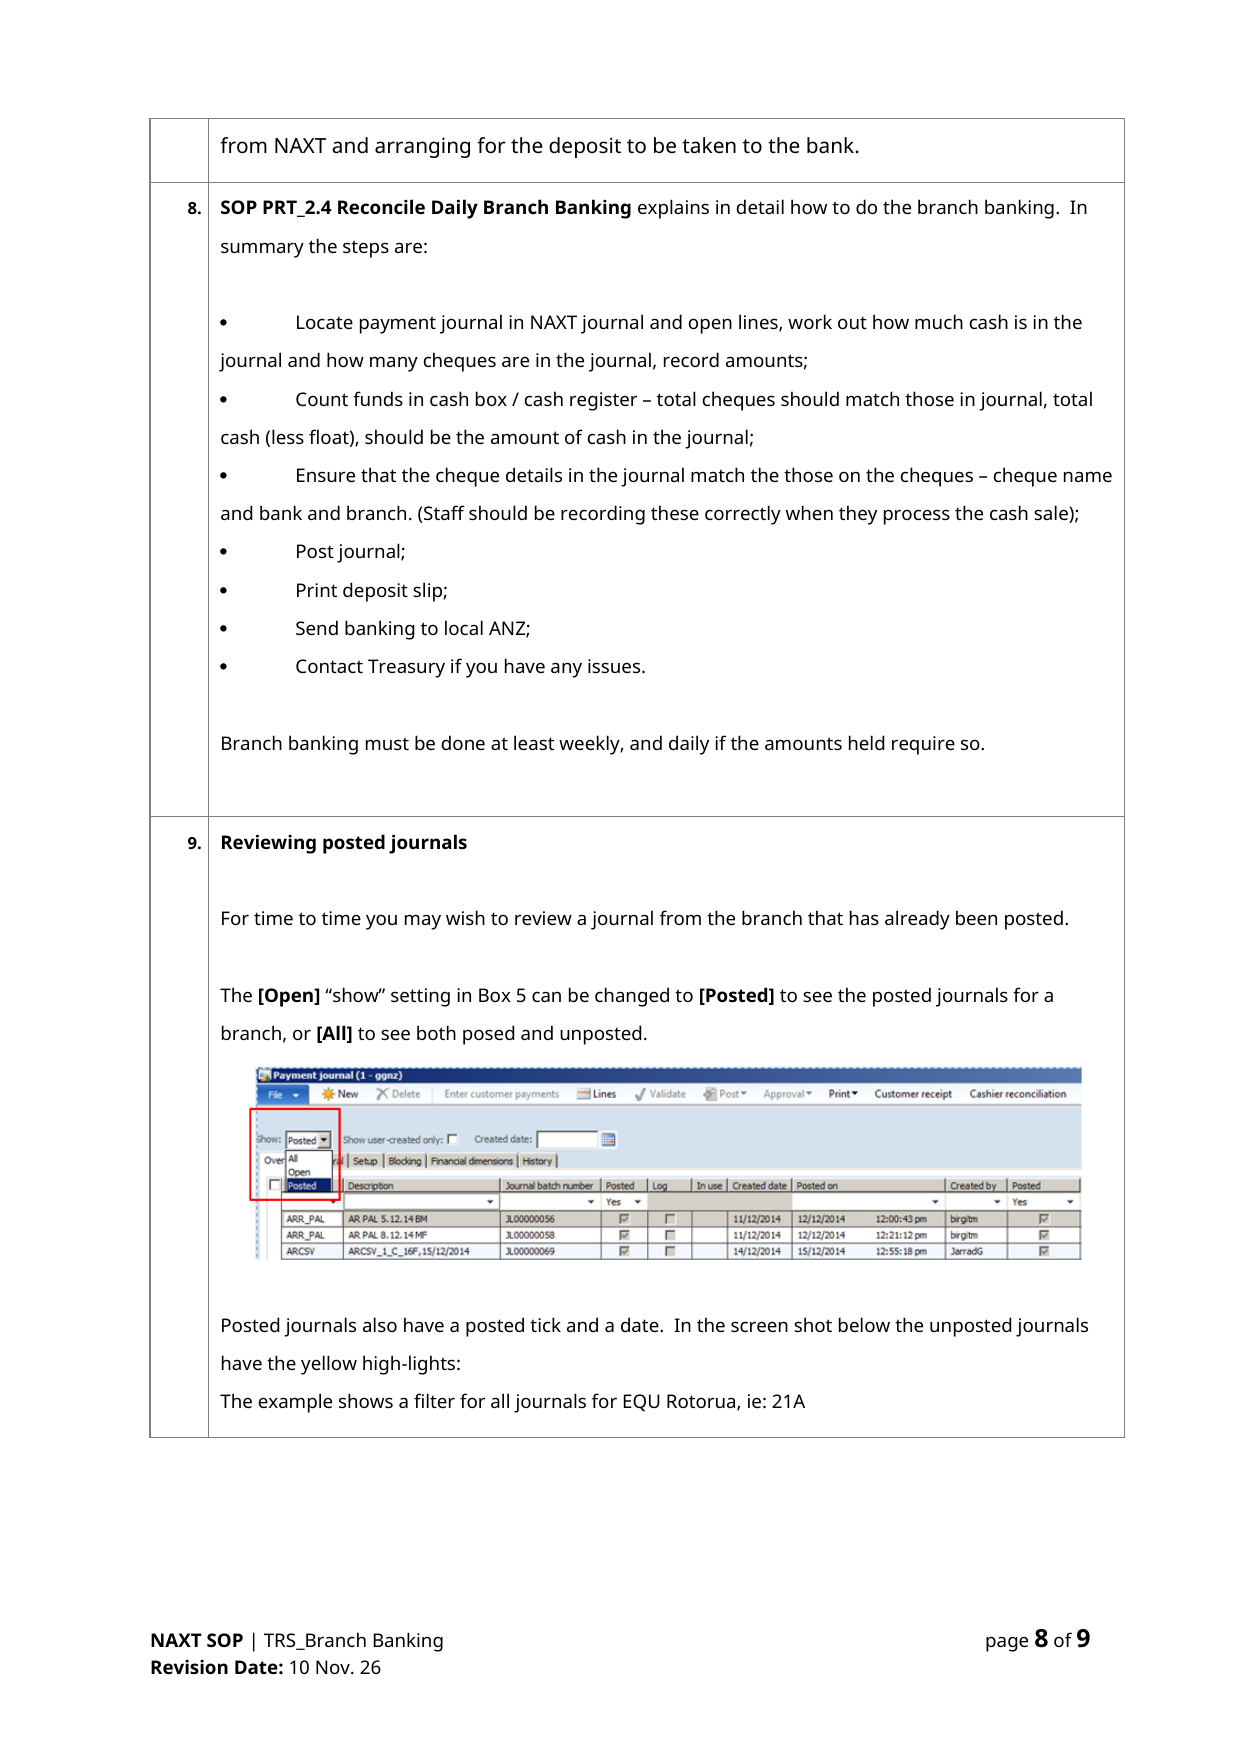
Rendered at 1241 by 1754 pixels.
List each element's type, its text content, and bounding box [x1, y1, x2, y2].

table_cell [209, 817, 1124, 1437]
table_cell [151, 119, 208, 182]
table_cell [151, 817, 208, 1437]
table_cell [151, 183, 208, 816]
picture [249, 1058, 1085, 1262]
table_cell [209, 119, 1124, 182]
table_cell SOP PRT_2.4 Reconcile Daily Branch Banking explains in detail how to do the branch banking. In summary the steps are: Locate payment journal in NAXT journal and open lines, work out how much cash is in the journal and how many cheques are in the journal, record amounts; Count funds in cash box / cash register – total cheques should match those in journal, total cash (less float), should be the amount of cash in the journal; Ensure that the cheque details in the journal match the those on the cheques – cheque name and bank and branch. (Staff should be recording these correctly when they process the cash sale); Post journal; Print deposit slip; Send banking to local ANZ; Contact Treasury if you have any issues. Branch banking must be done at least weekly, and daily if the amounts held require so. [209, 183, 1124, 816]
